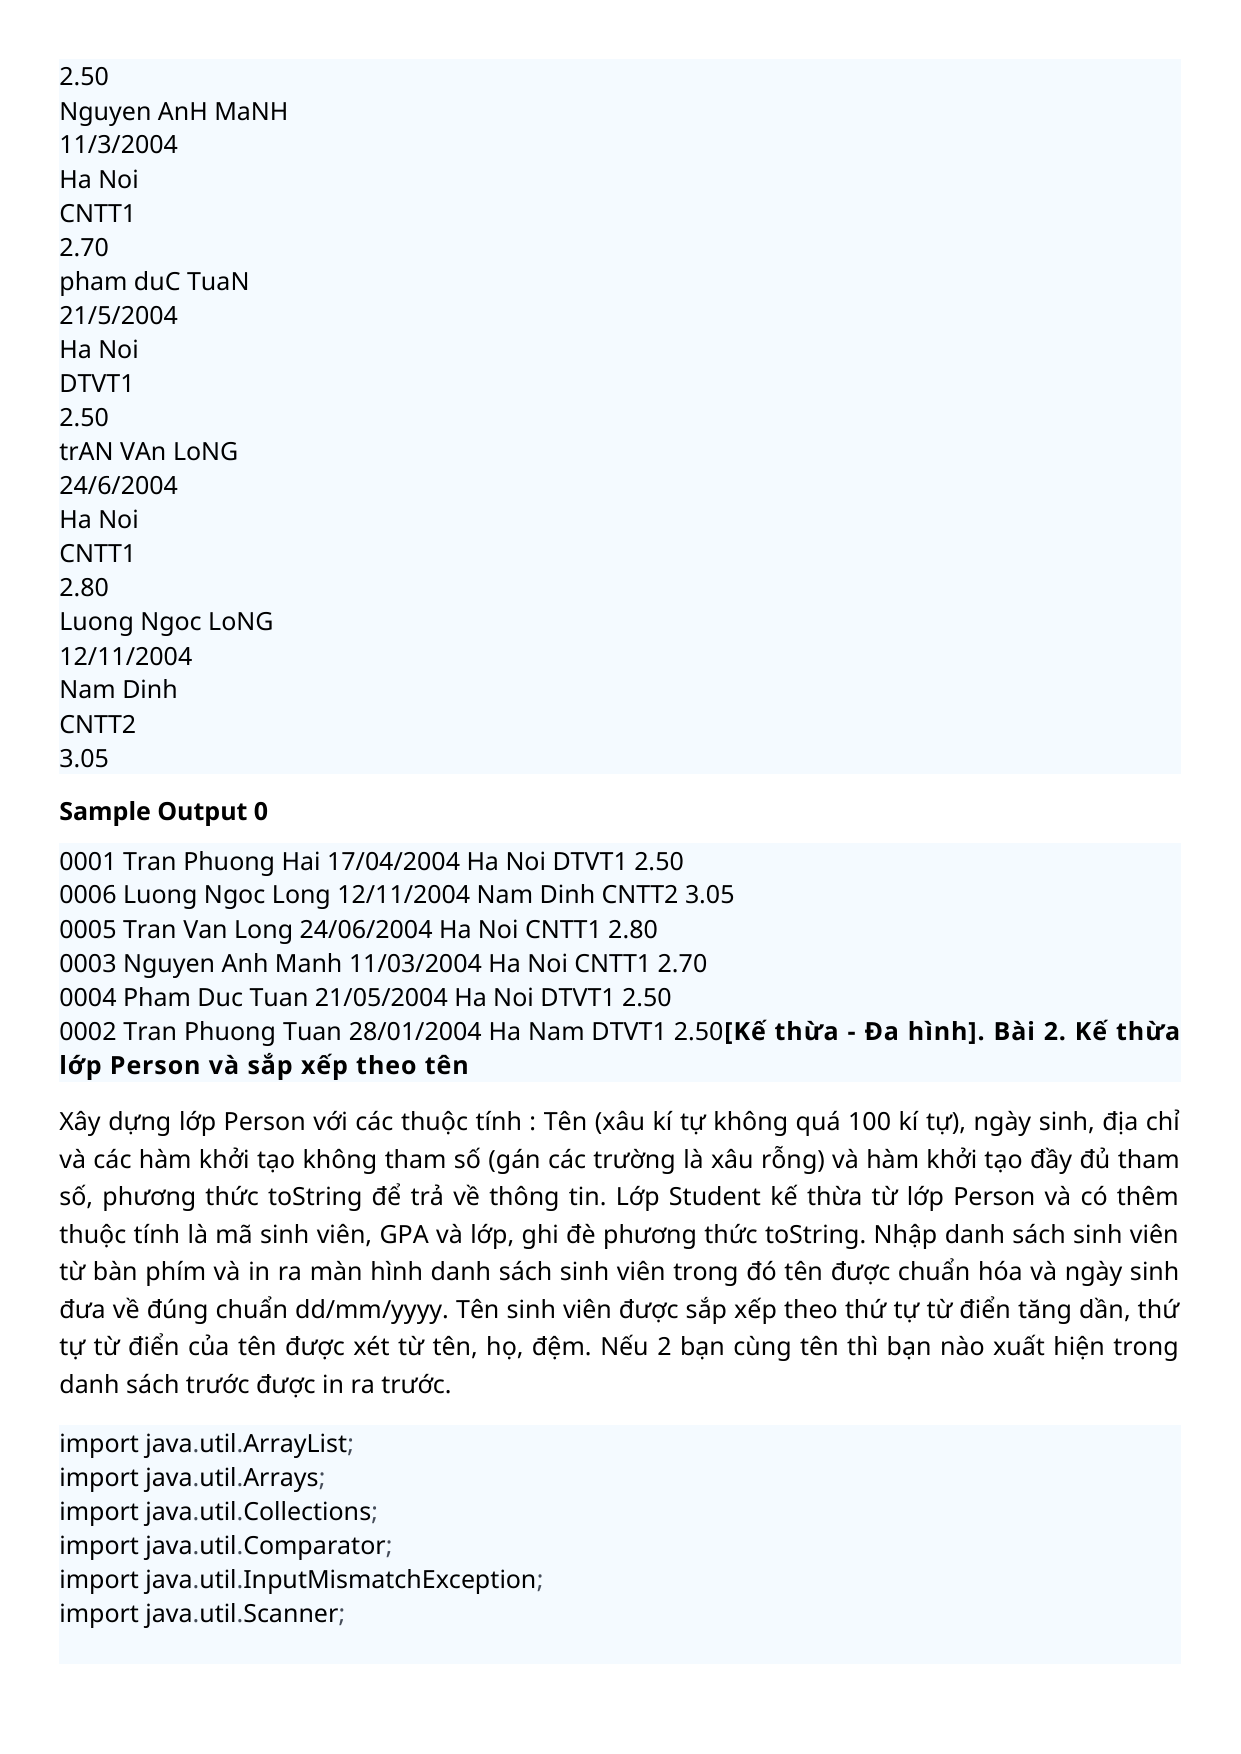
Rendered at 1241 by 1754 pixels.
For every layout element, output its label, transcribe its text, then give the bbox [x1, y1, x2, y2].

text 0003 Nguyen Anh Manh 11/03/2004 Ha Noi CNTT1 2.70 [59, 945, 1181, 979]
text import java.util.InputMismatchException; [59, 1562, 1181, 1596]
text CNTT1 [59, 536, 1181, 570]
text import java.util.Arrays; [59, 1459, 1181, 1493]
text Xây dựng lớp Person với các thuộc tính : Tên (xâu kí tự không quá 100 kí tự), ngày sinh, địa chỉ và các hàm khởi tạo không tham số (gán các trường là xâu rỗng) và hàm khởi tạo đầy đủ tham số, phương thức toString để trả về thông tin. Lớp Student kế thừa từ lớp Person và có thêm thuộc tính là mã sinh viên, GPA và lớp, ghi đè phương thức toString. Nhập danh sách sinh viên từ bàn phím và in ra màn hình danh sách sinh viên trong đó tên được chuẩn hóa và ngày sinh đưa về đúng chuẩn dd/mm/yyyy. Tên sinh viên được sắp xếp theo thứ tự từ điển tăng dần, thứ tự từ điển của tên được xét từ tên, họ, đệm. Nếu 2 bạn cùng tên thì bạn nào xuất hiện trong danh sách trước được in ra trước. [59, 1100, 1181, 1400]
text Ha Noi [59, 332, 1181, 366]
text import java.util.Comparator; [59, 1527, 1181, 1562]
text Nguyen AnH MaNH [59, 93, 1181, 127]
text Ha Noi [59, 502, 1181, 536]
text import java.util.Collections; [59, 1493, 1181, 1527]
text Sample Output 0 [59, 790, 1181, 827]
text DTVT1 [59, 366, 1181, 400]
text 2.80 [59, 570, 1181, 604]
text import java.util.Scanner; [59, 1596, 1181, 1630]
text 2.70 [59, 229, 1181, 263]
text 2.50 [59, 400, 1181, 434]
text pham duC TuaN [59, 263, 1181, 297]
text 24/6/2004 [59, 468, 1181, 502]
text Luong Ngoc LoNG [59, 604, 1181, 638]
text 0004 Pham Duc Tuan 21/05/2004 Ha Noi DTVT1 2.50 [59, 979, 1181, 1013]
text Nam Dinh [59, 672, 1181, 706]
text 2.50 [59, 59, 1181, 93]
text CNTT2 [59, 706, 1181, 740]
text trAN VAn LoNG [59, 434, 1181, 468]
text 0006 Luong Ngoc Long 12/11/2004 Nam Dinh CNTT2 3.05 [59, 877, 1181, 911]
text import java.util.ArrayList; [59, 1425, 1181, 1459]
text 11/3/2004 [59, 127, 1181, 161]
text 0005 Tran Van Long 24/06/2004 Ha Noi CNTT1 2.80 [59, 911, 1181, 945]
text 12/11/2004 [59, 638, 1181, 672]
text 3.05 [59, 740, 1181, 774]
text 0002 Tran Phuong Tuan 28/01/2004 Ha Nam DTVT1 2.50[Kế thừa - Đa hình]. Bài 2. Kế thừa lớp Person và sắp xếp theo tên [59, 1013, 1181, 1082]
text 21/5/2004 [59, 297, 1181, 332]
text 0001 Tran Phuong Hai 17/04/2004 Ha Noi DTVT1 2.50 [59, 843, 1181, 877]
text CNTT1 [59, 195, 1181, 229]
text Ha Noi [59, 161, 1181, 195]
